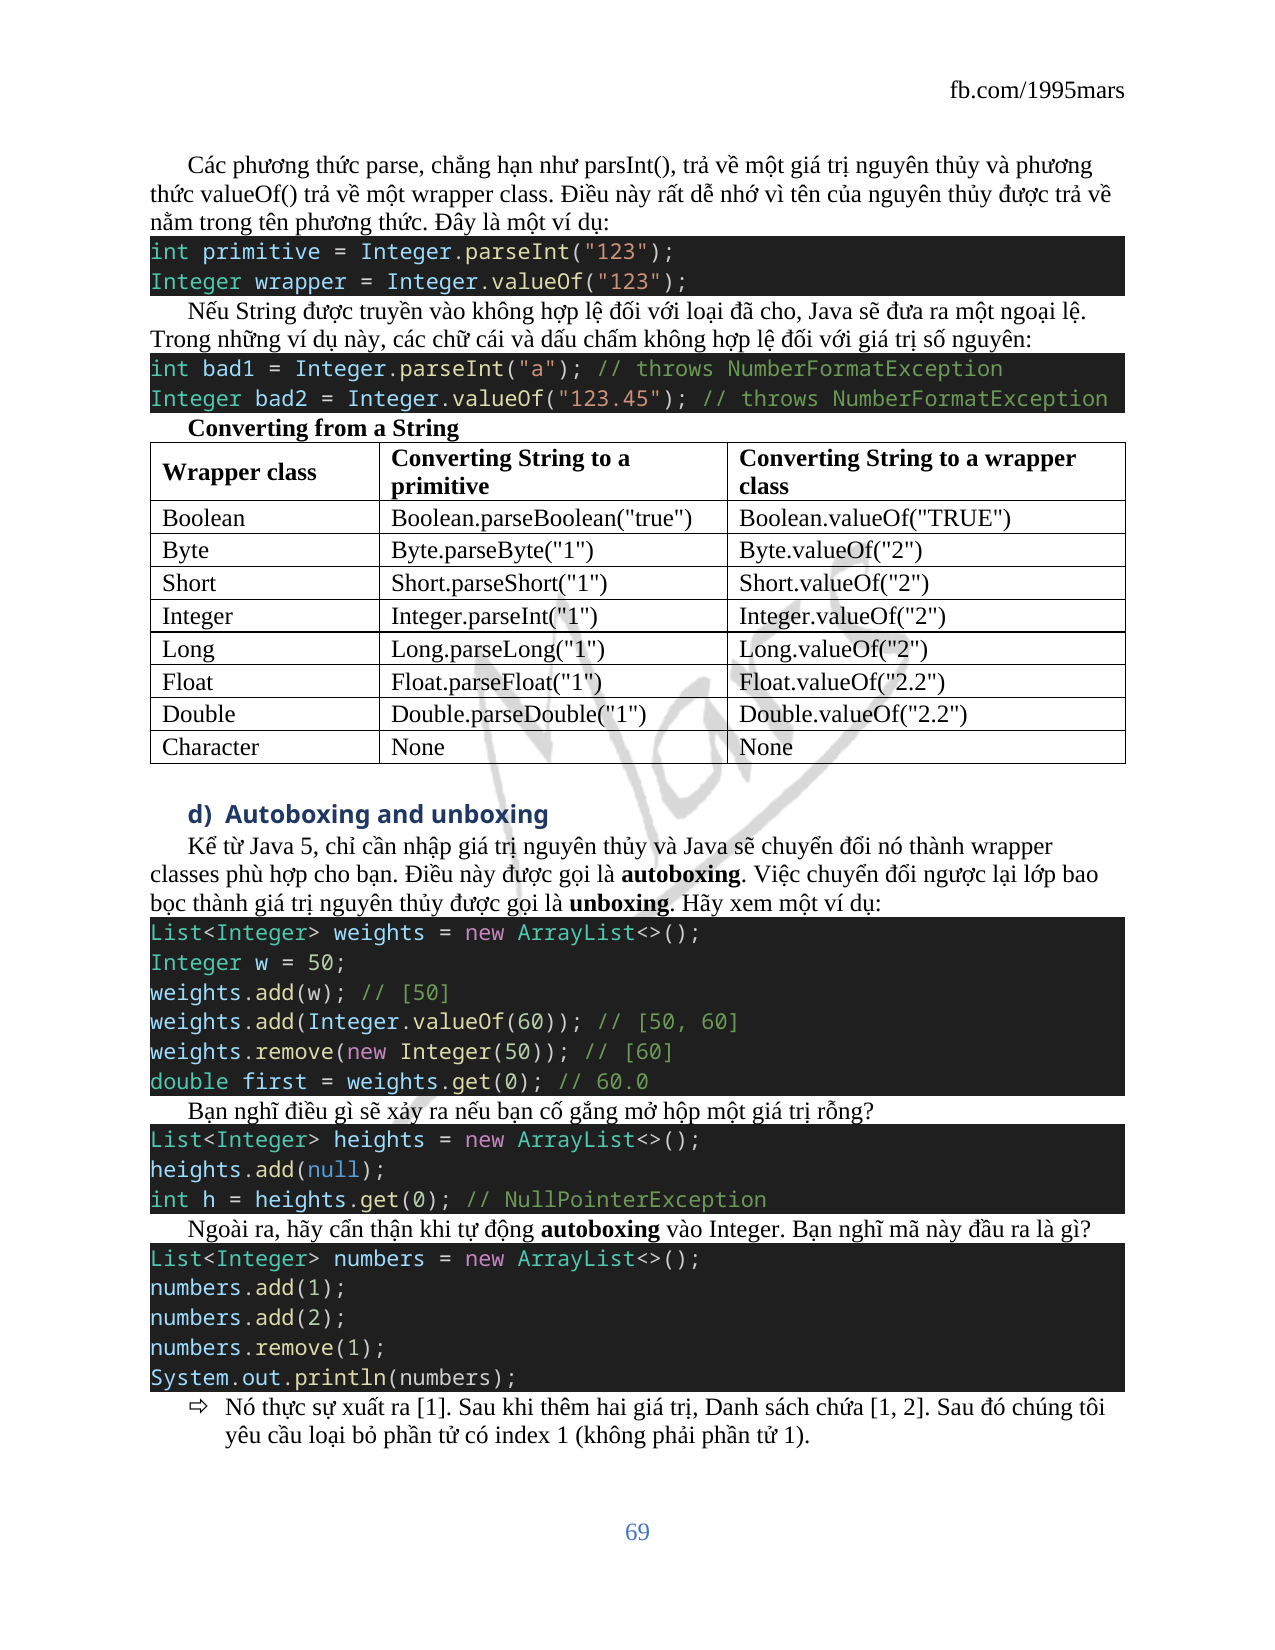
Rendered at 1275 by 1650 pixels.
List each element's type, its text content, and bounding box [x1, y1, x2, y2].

text List<Integer> heights = new ArrayList<>(); [150, 1124, 1125, 1154]
list Nó thực sự xuất ra [1]. Sau khi thêm hai giá trị, Danh sách chứa [1, 2]. Sau đó chúng tôi yêu cầu loại bỏ phần tử có index 1 (không phải phần tử 1). [187, 1392, 1125, 1449]
text Bạn nghĩ điều gì sẽ xảy ra nếu bạn cố gắng mở hộp một giá trị rỗng? [150, 1096, 1125, 1124]
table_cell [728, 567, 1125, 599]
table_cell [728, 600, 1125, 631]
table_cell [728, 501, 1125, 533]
text Nếu String được truyền vào không hợp lệ đối với loại đã cho, Java sẽ đưa ra một ngoại lệ. Trong những ví dụ này, các chữ cái và dấu chấm không hợp lệ đối với giá trị số nguyên: [150, 296, 1125, 353]
text List<Integer> numbers = new ArrayList<>(); [150, 1243, 1125, 1272]
text weights.add(w); // [50] [150, 977, 1125, 1006]
text numbers.add(1); [150, 1272, 1125, 1302]
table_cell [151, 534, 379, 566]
text numbers.remove(1); [150, 1332, 1125, 1362]
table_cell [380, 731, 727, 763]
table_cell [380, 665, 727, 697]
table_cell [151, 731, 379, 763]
text Kể từ Java 5, chỉ cần nhập giá trị nguyên thủy và Java sẽ chuyển đổi nó thành wrapper classes phù hợp cho bạn. Điều này được gọi là autoboxing. Việc chuyển đổi ngược lại lớp bao bọc thành giá trị nguyên thủy được gọi là unboxing. Hãy xem một ví dụ: [150, 831, 1125, 917]
subtitle Autoboxing and unboxing [187, 797, 1125, 831]
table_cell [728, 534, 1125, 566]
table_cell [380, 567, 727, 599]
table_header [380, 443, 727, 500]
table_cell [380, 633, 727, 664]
text weights.add(Integer.valueOf(60)); // [50, 60] [150, 1006, 1125, 1036]
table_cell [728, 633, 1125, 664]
text System.out.println(numbers); [150, 1362, 1125, 1392]
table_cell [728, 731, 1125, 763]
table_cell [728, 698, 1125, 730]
text weights.remove(new Integer(50)); // [60] [150, 1036, 1125, 1066]
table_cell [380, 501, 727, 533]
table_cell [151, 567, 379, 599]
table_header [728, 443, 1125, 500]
text int h = heights.get(0); // NullPointerException [150, 1184, 1125, 1214]
text Converting from a String [150, 413, 1125, 442]
text Ngoài ra, hãy cẩn thận khi tự động autoboxing vào Integer. Bạn nghĩ mã này đầu ra là gì? [150, 1214, 1125, 1243]
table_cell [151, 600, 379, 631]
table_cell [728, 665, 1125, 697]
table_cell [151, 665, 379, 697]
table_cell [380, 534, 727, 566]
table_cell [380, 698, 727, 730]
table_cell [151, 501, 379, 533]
text double first = weights.get(0); // 60.0 [150, 1066, 1125, 1096]
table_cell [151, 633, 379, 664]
text List<Integer> weights = new ArrayList<>(); [150, 917, 1125, 947]
text Integer w = 50; [150, 947, 1125, 977]
text Các phương thức parse, chẳng hạn như parsInt(), trả về một giá trị nguyên thủy và phương thức valueOf() trả về một wrapper class. Điều này rất dễ nhớ vì tên của nguyên thủy được trả về nằm trong tên phương thức. Đây là một ví dụ: [150, 150, 1125, 236]
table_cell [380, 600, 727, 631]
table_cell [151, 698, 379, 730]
text int primitive = Integer.parseInt("123"); [150, 236, 1125, 266]
text Integer bad2 = Integer.valueOf("123.45"); // throws NumberFormatException [150, 383, 1125, 413]
text int bad1 = Integer.parseInt("a"); // throws NumberFormatException [150, 353, 1125, 383]
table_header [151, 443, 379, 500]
text Integer wrapper = Integer.valueOf("123"); [150, 266, 1125, 296]
text heights.add(null); [150, 1154, 1125, 1184]
text numbers.add(2); [150, 1302, 1125, 1332]
